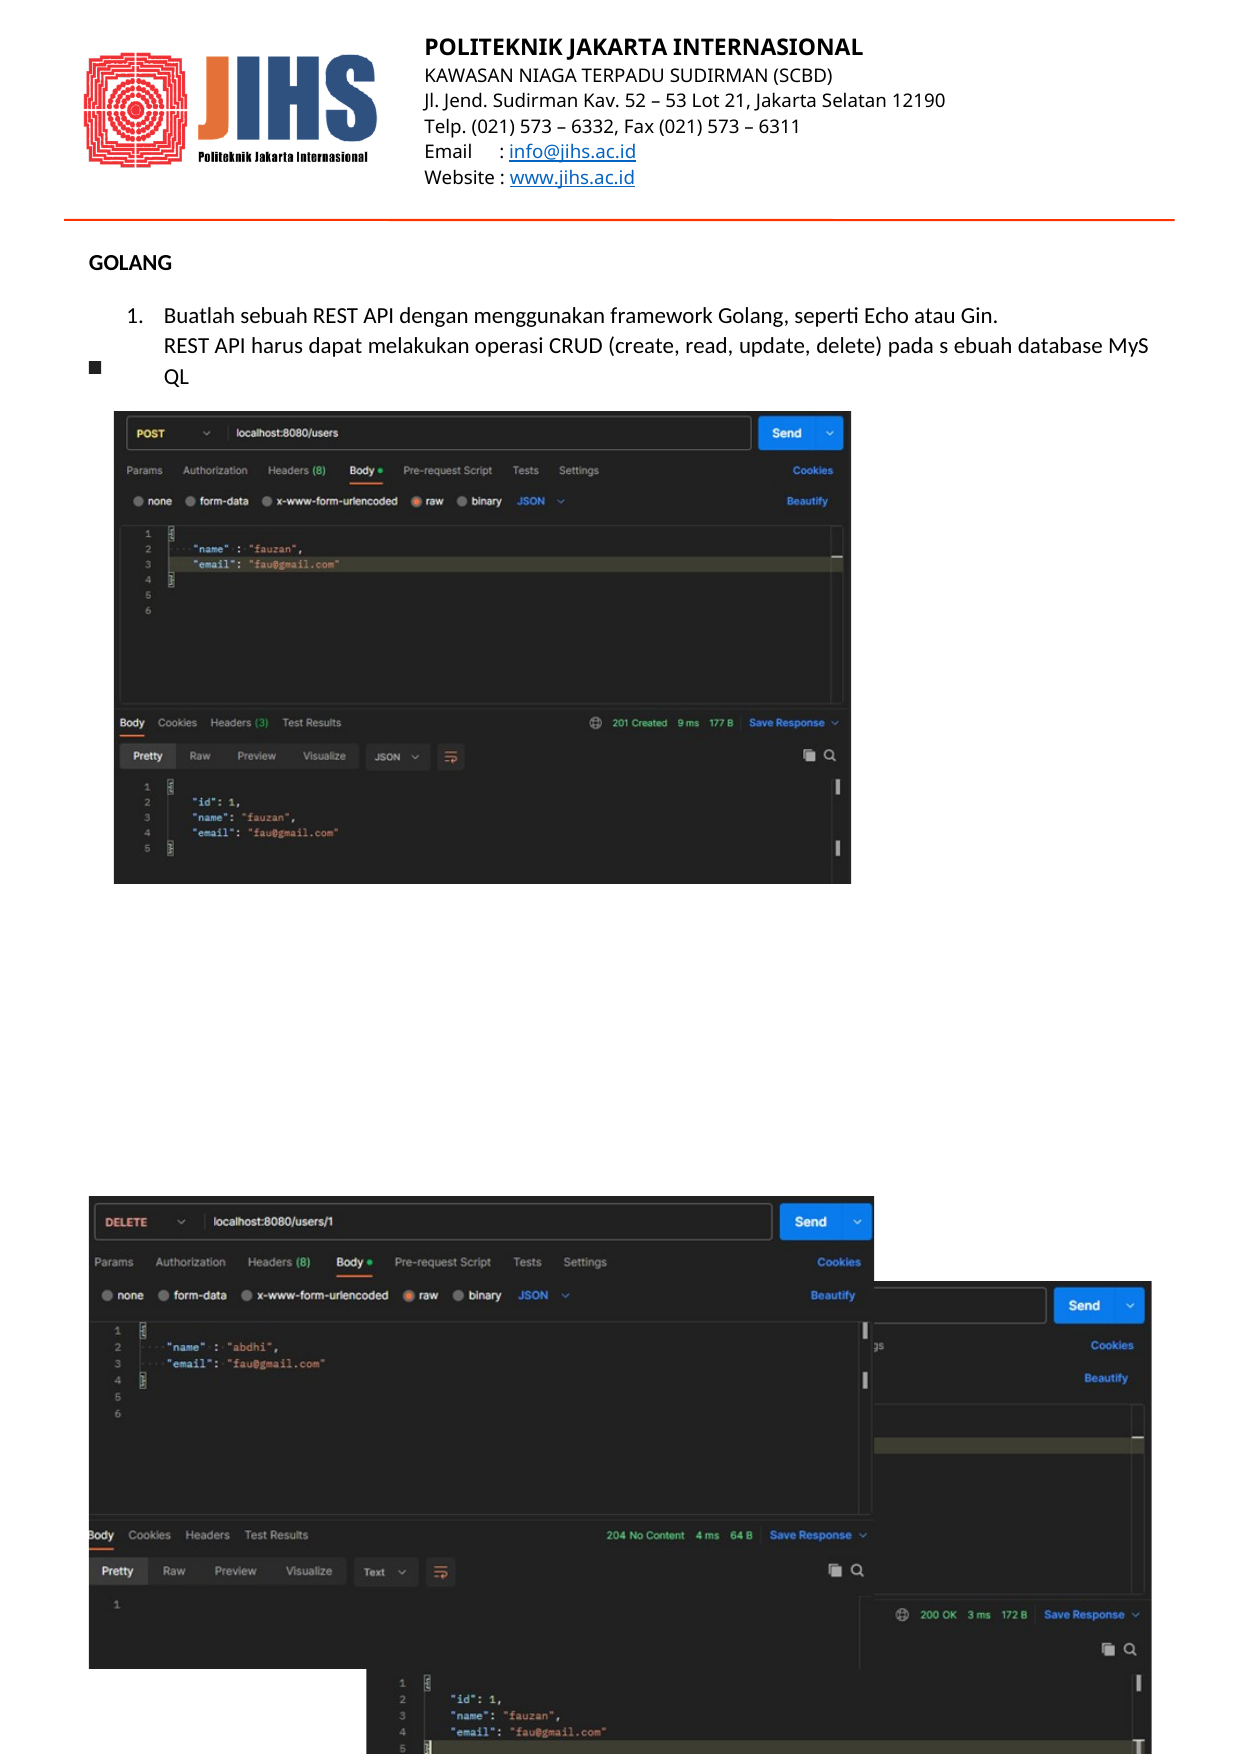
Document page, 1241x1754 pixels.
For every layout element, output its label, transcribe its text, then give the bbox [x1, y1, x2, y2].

picture [79, 48, 386, 167]
picture [88, 1196, 1152, 1754]
picture [88, 361, 102, 374]
text GOLANG [89, 248, 1152, 276]
picture [113, 411, 852, 884]
list REST API harus dapat melakukan operasi CRUD (create, read, update, delete) pada s ebuah database MySQL [164, 332, 1152, 390]
list Buatlah sebuah REST API dengan menggunakan framework Golang, seperti Echo atau Gin. [126, 301, 1152, 329]
